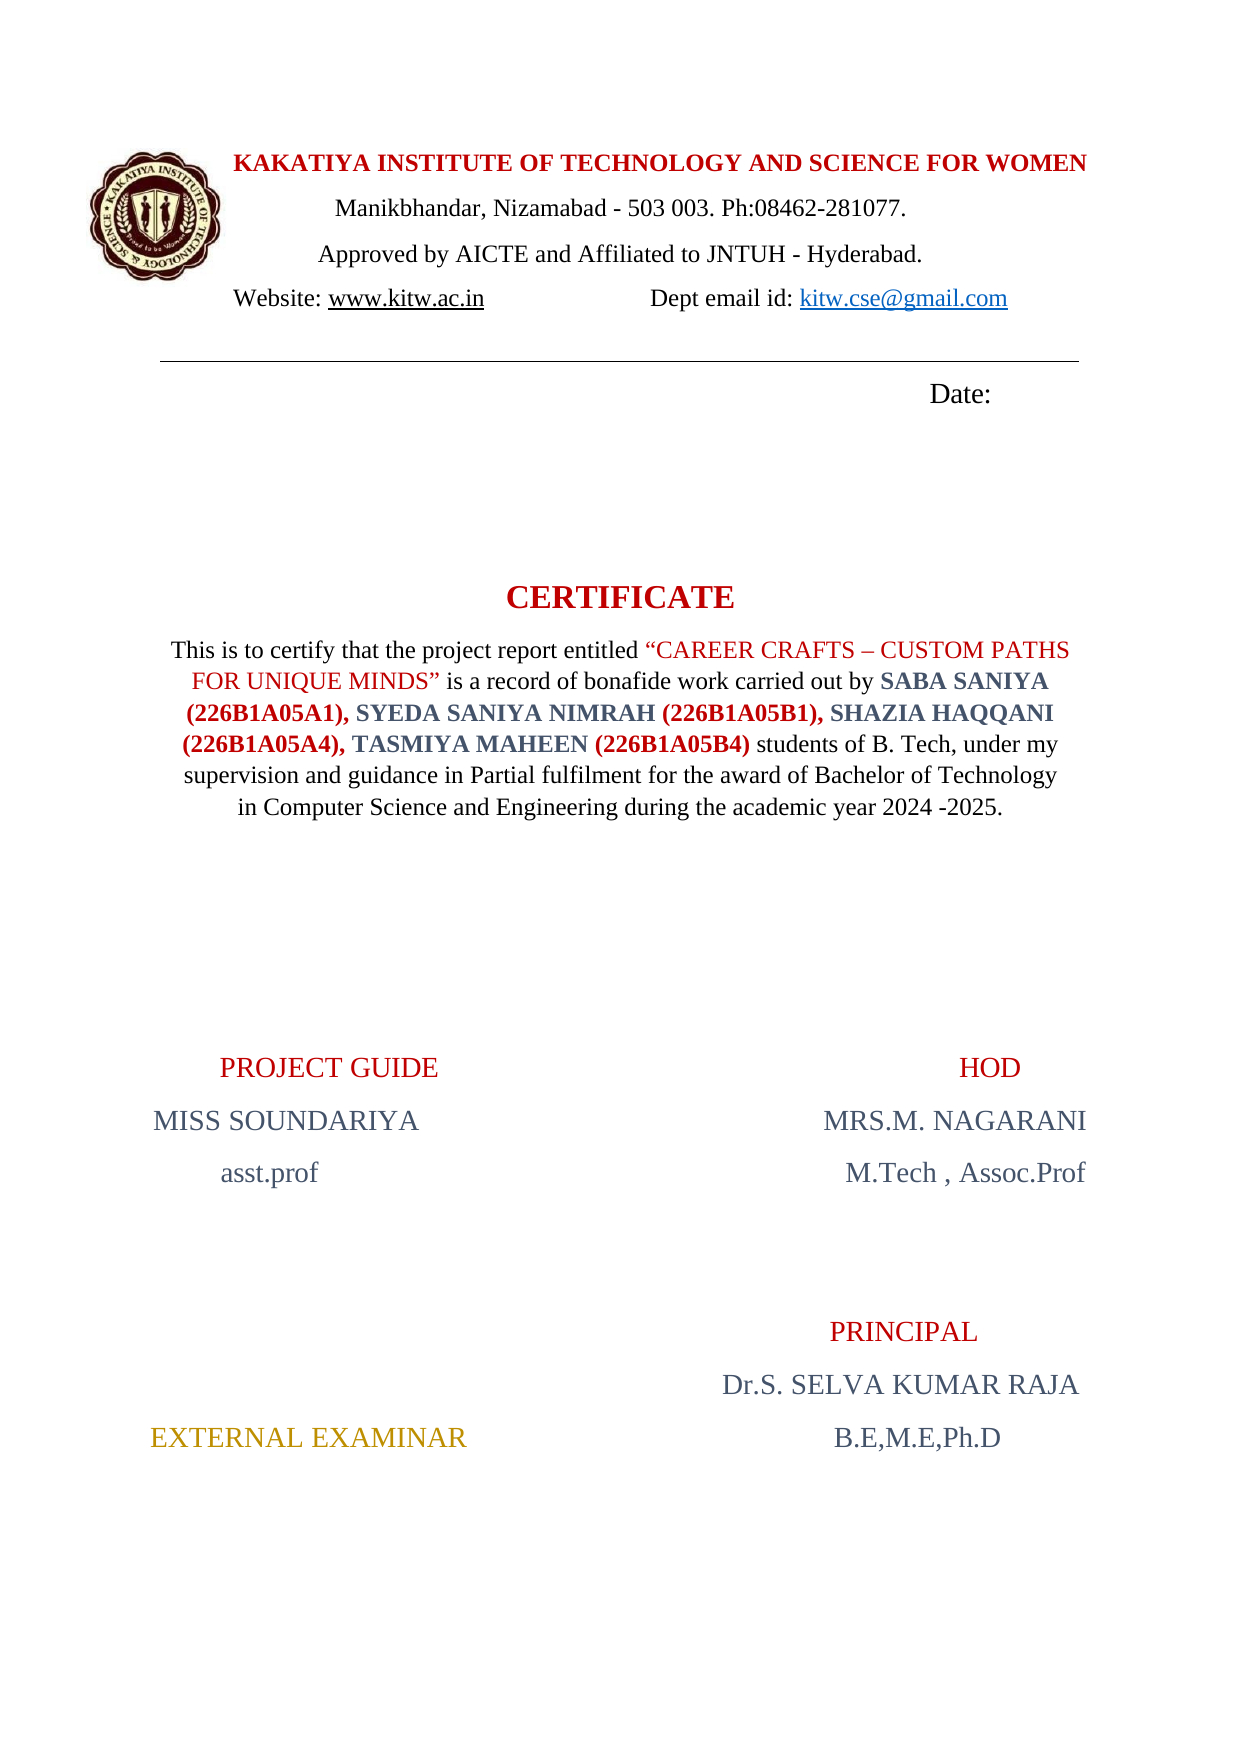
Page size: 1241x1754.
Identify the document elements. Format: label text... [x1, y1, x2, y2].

text (226B1A05A4), TASMIYA MAHEEN (226B1A05B4) students of B. Tech, under my supervision and guidance in Partial fulfilment for the award of Bachelor of Technology in Computer Science and Engineering during the academic year 2024 -2025. [171, 729, 1069, 820]
picture [86, 148, 227, 288]
text Dr.S. SELVA KUMAR RAJA [712, 1367, 1089, 1401]
subtitle CERTIFICATE [151, 578, 1089, 616]
text Date: [74, 376, 992, 410]
subtitle KAKATIYA INSTITUTE OF TECHNOLOGY AND SCIENCE FOR WOMEN [233, 148, 1181, 177]
text MISS SOUNDARIYA MRS.M. NAGARANI [74, 1103, 1166, 1136]
subtitle asst.prof M.Tech , Assoc.Prof [125, 1155, 1181, 1189]
text Manikbhandar, Nizamabad - 503 003. Ph:08462-281077. Approved by AICTE and Affiliated to JNTUH - Hyderabad. [318, 193, 922, 267]
text PRINCIPAL [718, 1314, 1089, 1348]
text This is to certify that the project report entitled “CAREER CRAFTS – CUSTOM PATHS FOR UNIQUE MINDS” is a record of bonafide work carried out by SABA SANIYA (226B1A05A1), SYEDA SANIYA NIMRAH (226B1A05B1), SHAZIA HAQQANI [151, 635, 1089, 727]
text PROJECT GUIDE HOD [74, 1050, 1167, 1083]
text EXTERNAL EXAMINAR B.E,M.E,Ph.D [150, 1420, 1181, 1453]
text Website: www.kitw.ac.in Dept email id: kitw.cse@gmail.com [74, 284, 1167, 312]
